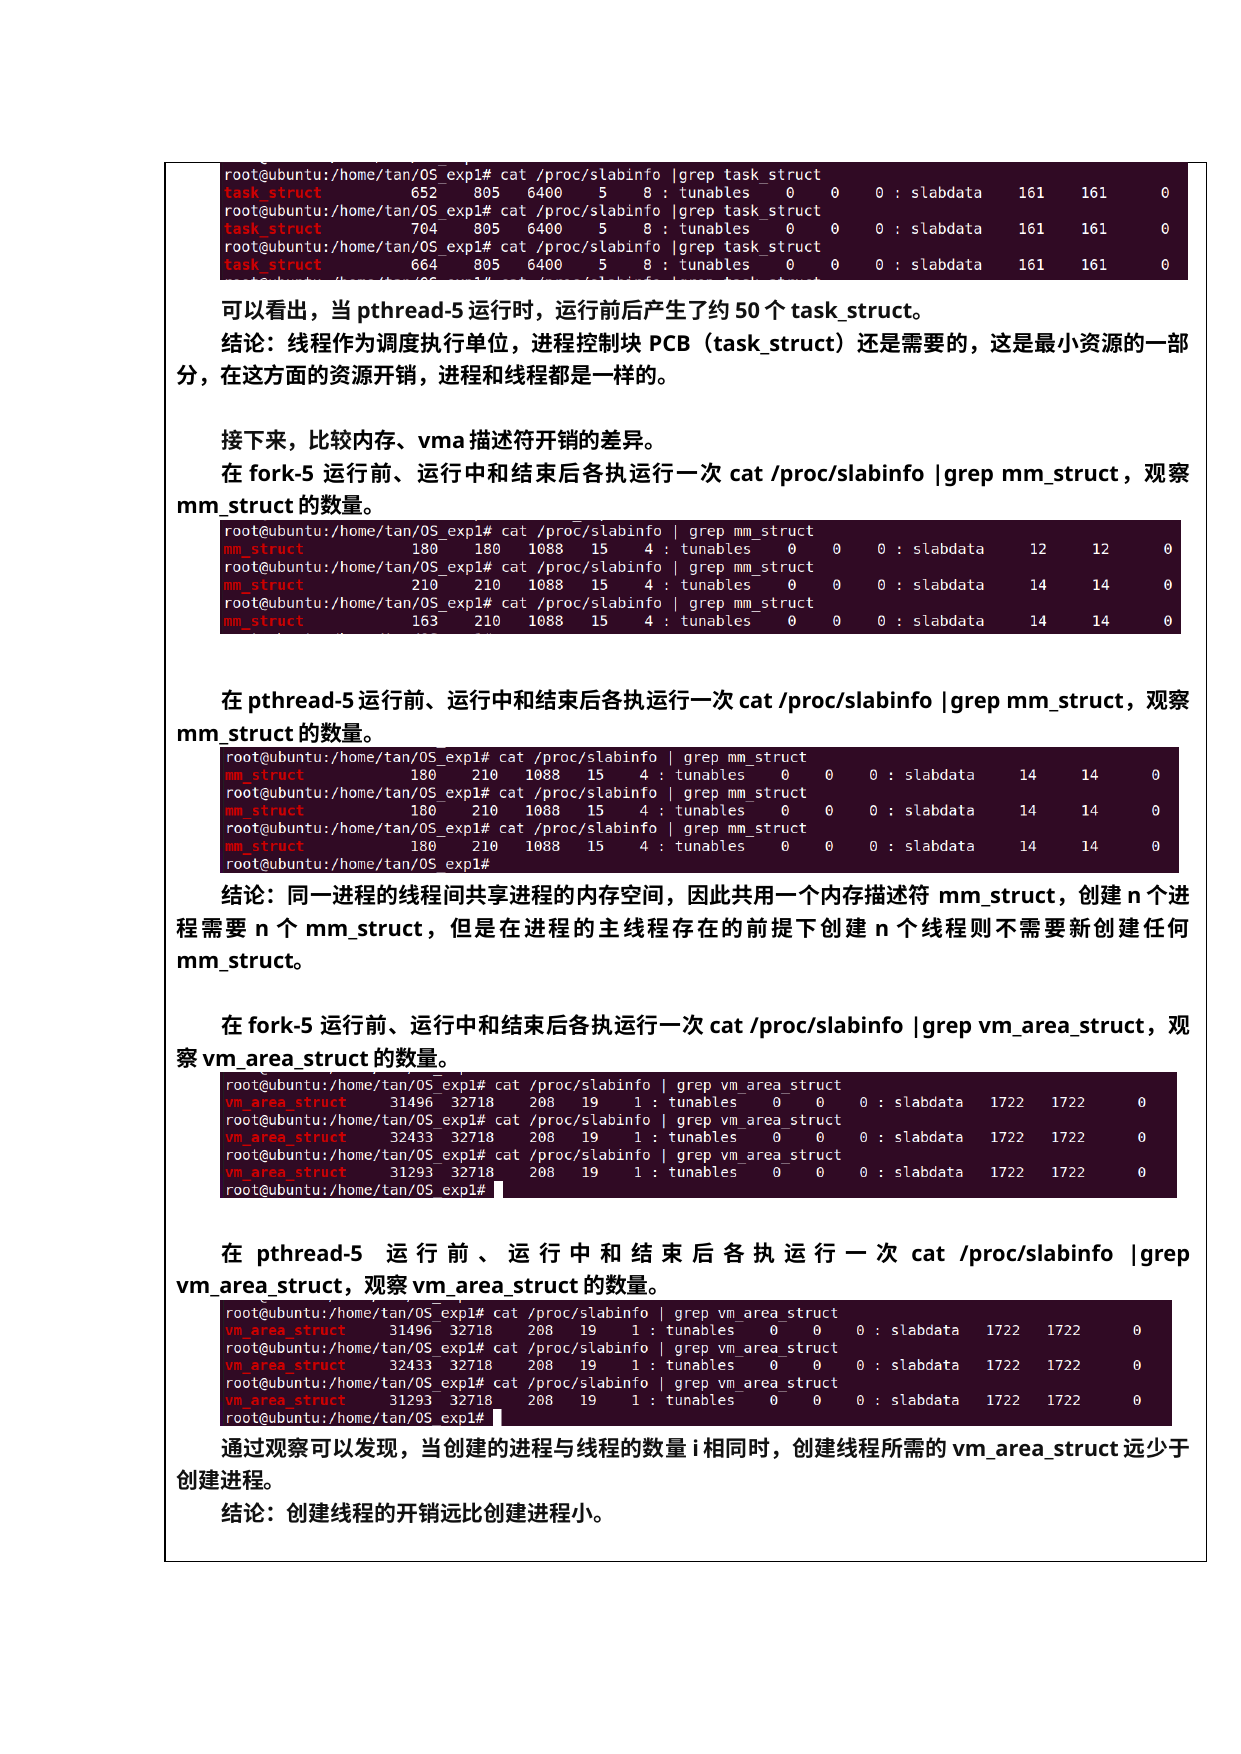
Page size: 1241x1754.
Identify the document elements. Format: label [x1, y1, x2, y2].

picture [220, 1300, 1172, 1426]
picture [220, 747, 1179, 873]
table_header [166, 163, 1206, 1561]
picture [220, 1072, 1177, 1198]
picture [220, 520, 1181, 634]
picture [220, 162, 1188, 280]
